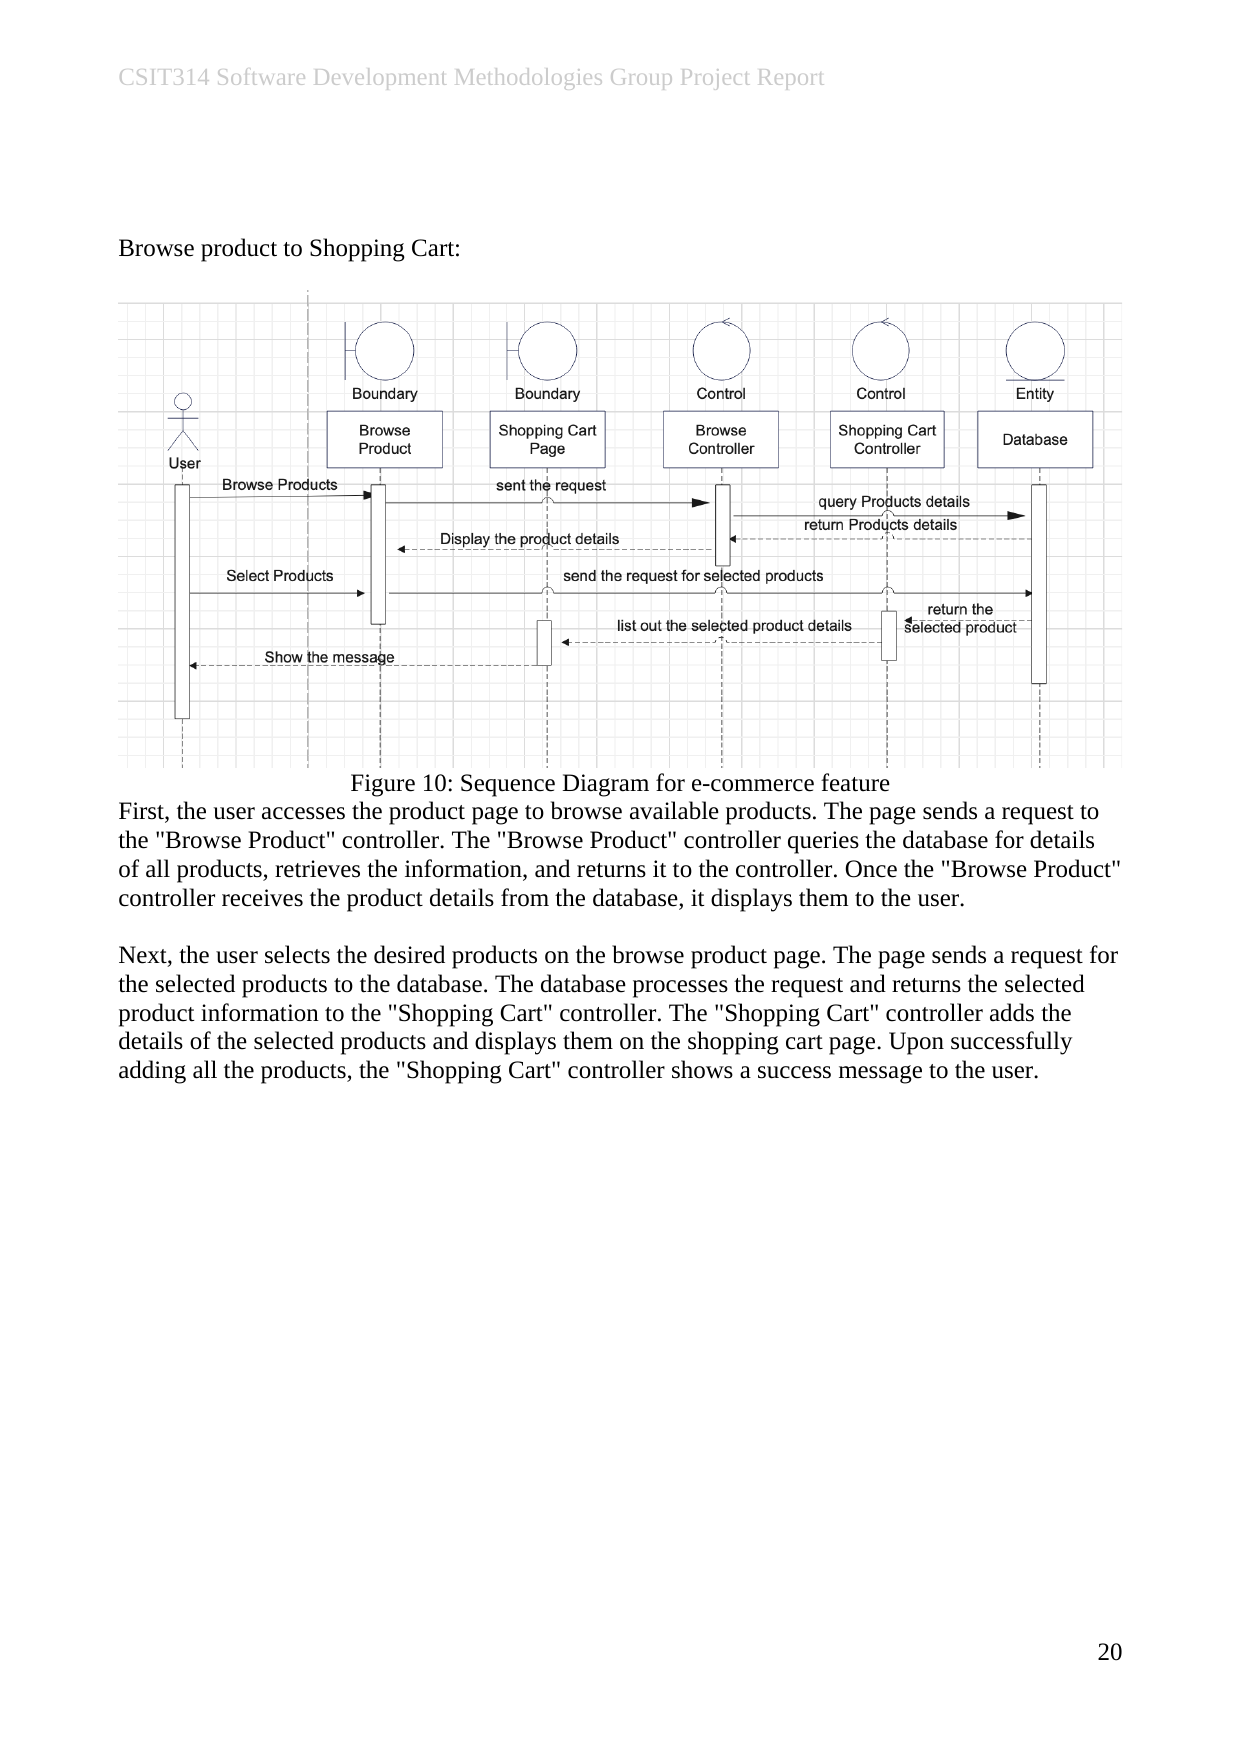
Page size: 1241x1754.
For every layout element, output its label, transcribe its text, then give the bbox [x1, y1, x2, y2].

text First, the user accesses the product page to browse available products. The page sends a request to the "Browse Product" controller. The "Browse Product" controller queries the database for details of all products, retrieves the information, and returns it to the controller. Once the "Browse Product" controller receives the product details from the database, it displays them to the user. [118, 796, 1122, 911]
picture [118, 290, 1123, 768]
text Browse product to Shopping Cart: [118, 233, 1122, 262]
text Figure 10: Sequence Diagram for e-commerce feature [118, 768, 1122, 796]
text Next, the user selects the desired products on the browse product page. The page sends a request for the selected products to the database. The database processes the request and returns the selected product information to the "Shopping Cart" controller. The "Shopping Cart" controller adds the details of the selected products and displays them on the shopping cart page. Upon successfully adding all the products, the "Shopping Cart" controller shows a success message to the user. [118, 940, 1122, 1084]
